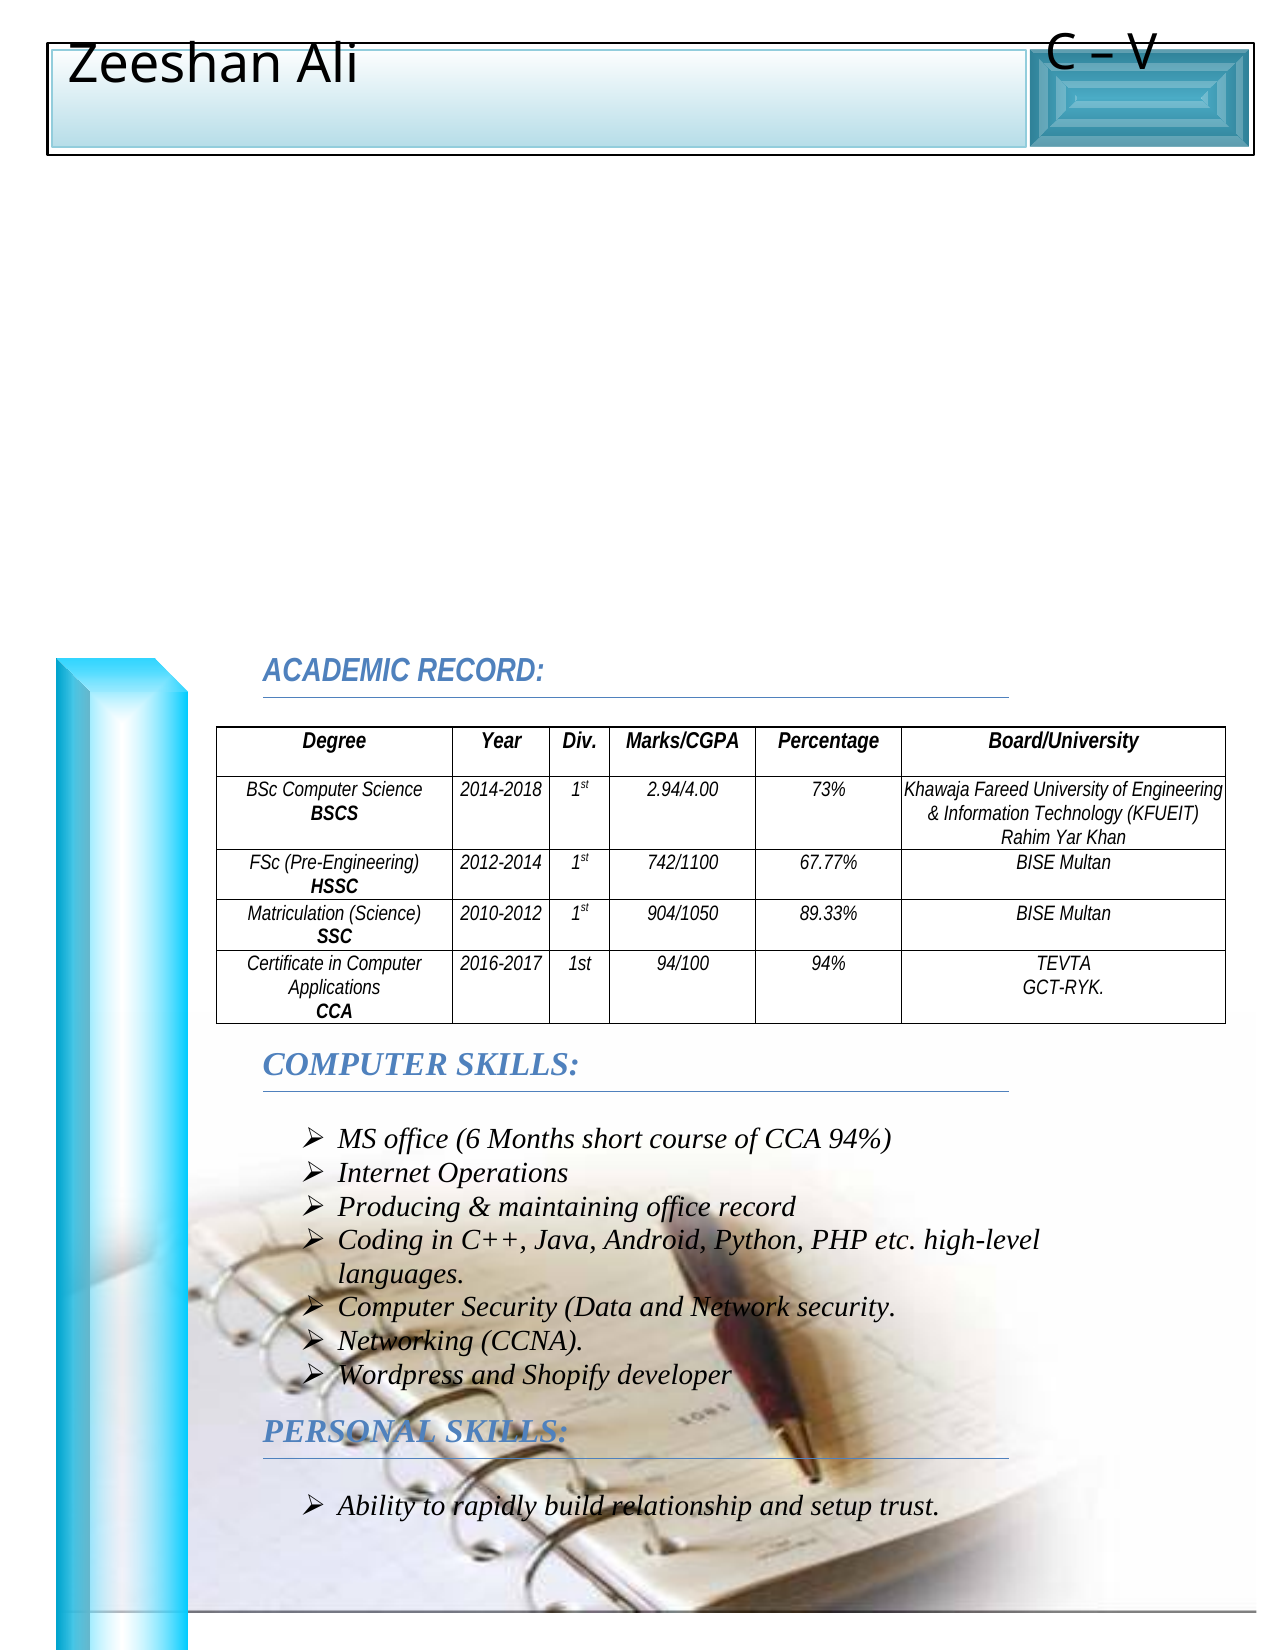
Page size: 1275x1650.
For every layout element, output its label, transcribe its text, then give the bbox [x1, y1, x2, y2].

table_header Year [453, 728, 549, 776]
table_cell Matriculation (Science) SSC [217, 900, 452, 950]
table_cell 67.77% [756, 850, 901, 899]
table_cell 742/1100 [610, 850, 755, 899]
text COMPUTER SKILLS: [262, 1044, 1009, 1092]
table_cell 2012-2014 [453, 850, 549, 899]
table_header Marks/CGPA [610, 728, 755, 776]
table_cell 94/100 [610, 951, 755, 1023]
table_cell 73% [756, 777, 901, 849]
list MS office (6 Months short course of CCA 94%) [300, 1121, 1106, 1155]
text ACADEMIC RECORD: [262, 650, 1009, 698]
table_header Degree [217, 728, 452, 776]
table_cell 1st [550, 850, 609, 899]
table_cell 1st [550, 951, 609, 1023]
text PERSONAL SKILLS: [262, 1411, 1009, 1459]
table_cell 1st [550, 777, 609, 849]
table_cell 904/1050 [610, 900, 755, 950]
table_cell 2016-2017 [453, 951, 549, 1023]
table_cell Certificate in Computer Applications CCA [217, 951, 452, 1023]
table_cell BSc Computer Science BSCS [217, 777, 452, 849]
list Coding in C++, Java, Android, Python, PHP etc. high-level languages. [300, 1222, 1106, 1289]
table_cell BISE Multan [902, 850, 1225, 899]
table_cell 2.94/4.00 [610, 777, 755, 849]
table_header Div. [550, 728, 609, 776]
table_cell 1st [550, 900, 609, 950]
table_cell TEVTA GCT-RYK. [902, 951, 1225, 1023]
list Ability to rapidly build relationship and setup trust. [300, 1488, 1106, 1522]
list Producing & maintaining office record [300, 1189, 1106, 1222]
list Internet Operations [300, 1155, 1106, 1189]
table_cell 2010-2012 [453, 900, 549, 950]
table_header Percentage [756, 728, 901, 776]
table_cell BISE Multan [902, 900, 1225, 950]
list Computer Security (Data and Network security. [300, 1289, 1106, 1323]
table_cell 89.33% [756, 900, 901, 950]
table_cell 94% [756, 951, 901, 1023]
table_cell FSc (Pre-Engineering) HSSC [217, 850, 452, 899]
table_cell 2014-2018 [453, 777, 549, 849]
list Networking (CCNA). [300, 1323, 1106, 1357]
table_header Board/University [902, 728, 1225, 776]
picture [189, 1012, 1257, 1613]
table_cell Khawaja Fareed University of Engineering & Information Technology (KFUEIT) Rahim Yar Khan [902, 777, 1225, 849]
list Wordpress and Shopify developer [300, 1357, 1106, 1391]
